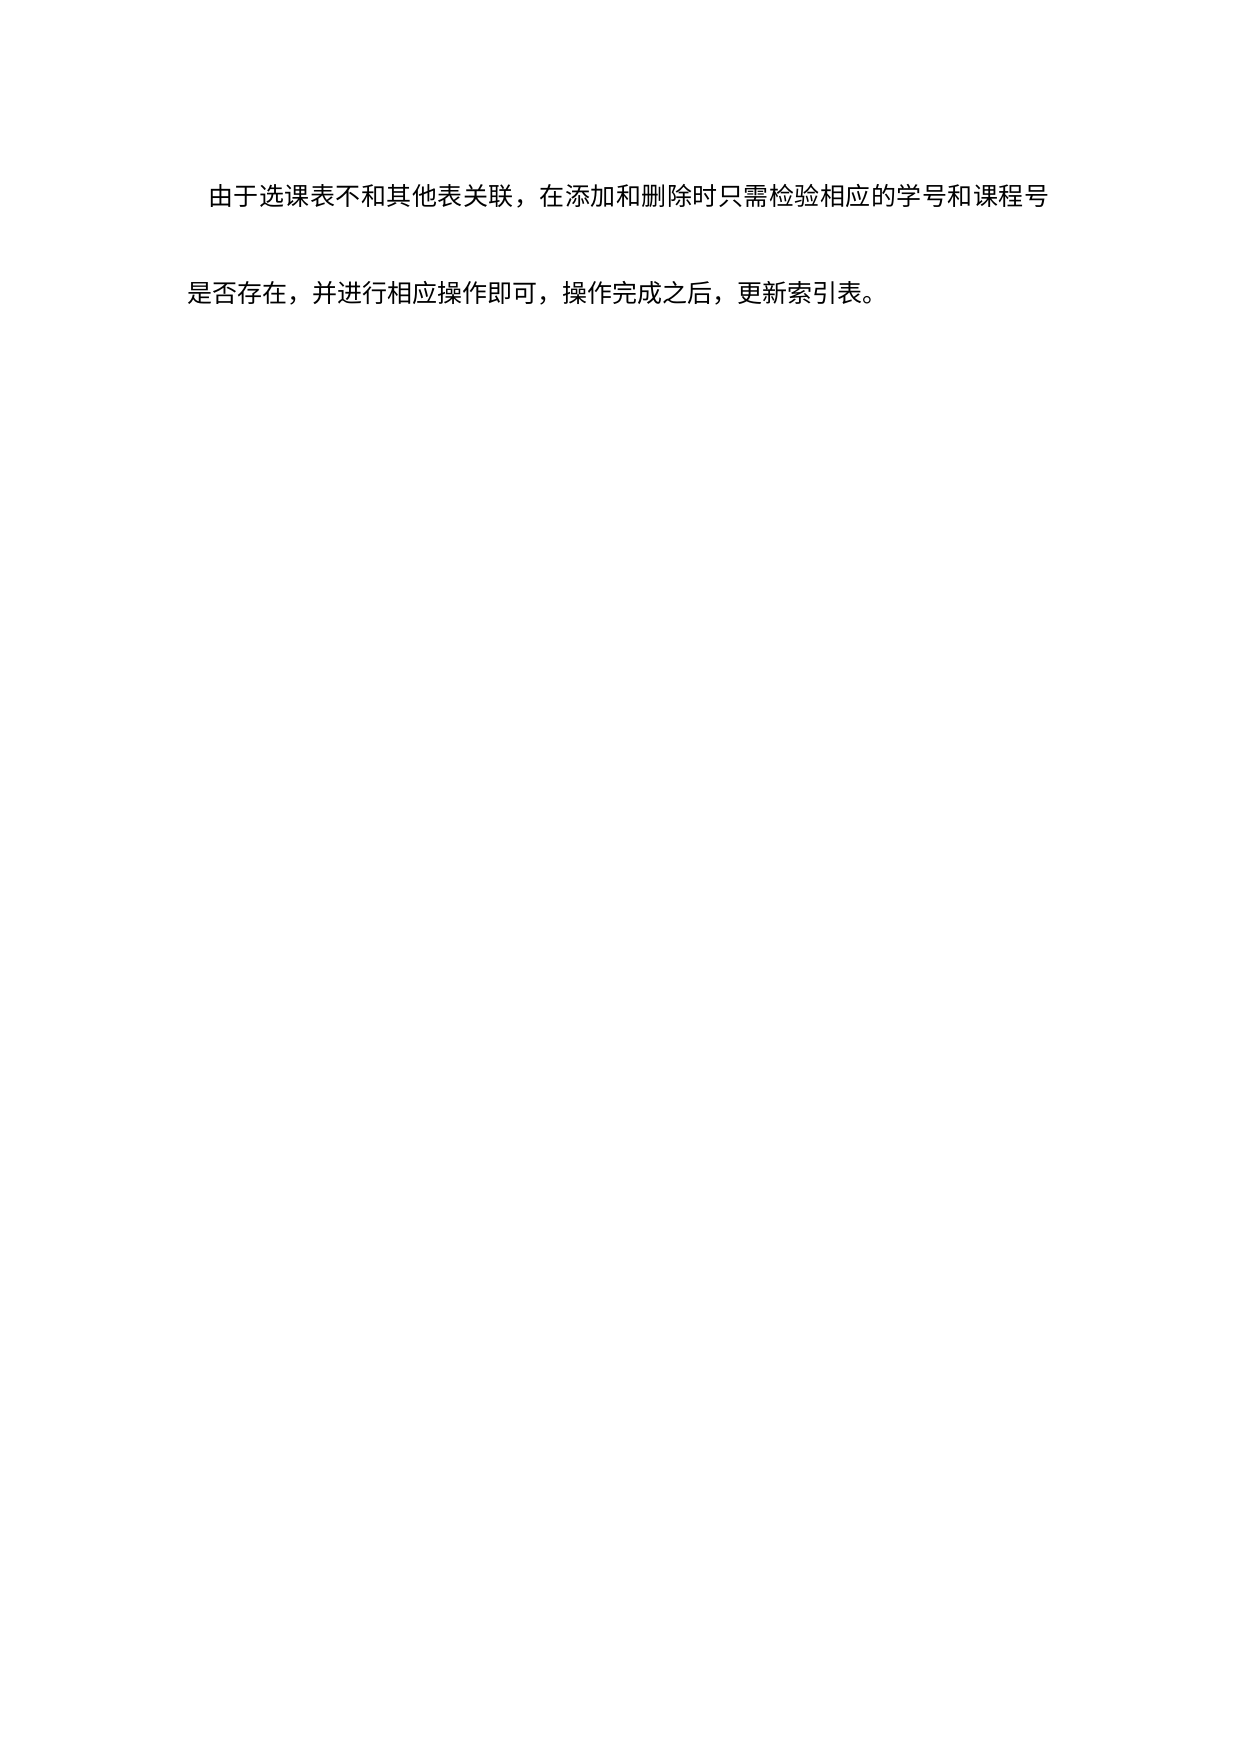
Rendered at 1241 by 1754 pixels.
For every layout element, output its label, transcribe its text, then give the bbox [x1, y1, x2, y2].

text 由于选课表不和其他表关联，在添加和删除时只需检验相应的学号和课程号是否存在，并进行相应操作即可，操作完成之后，更新索引表。 [187, 162, 1053, 324]
